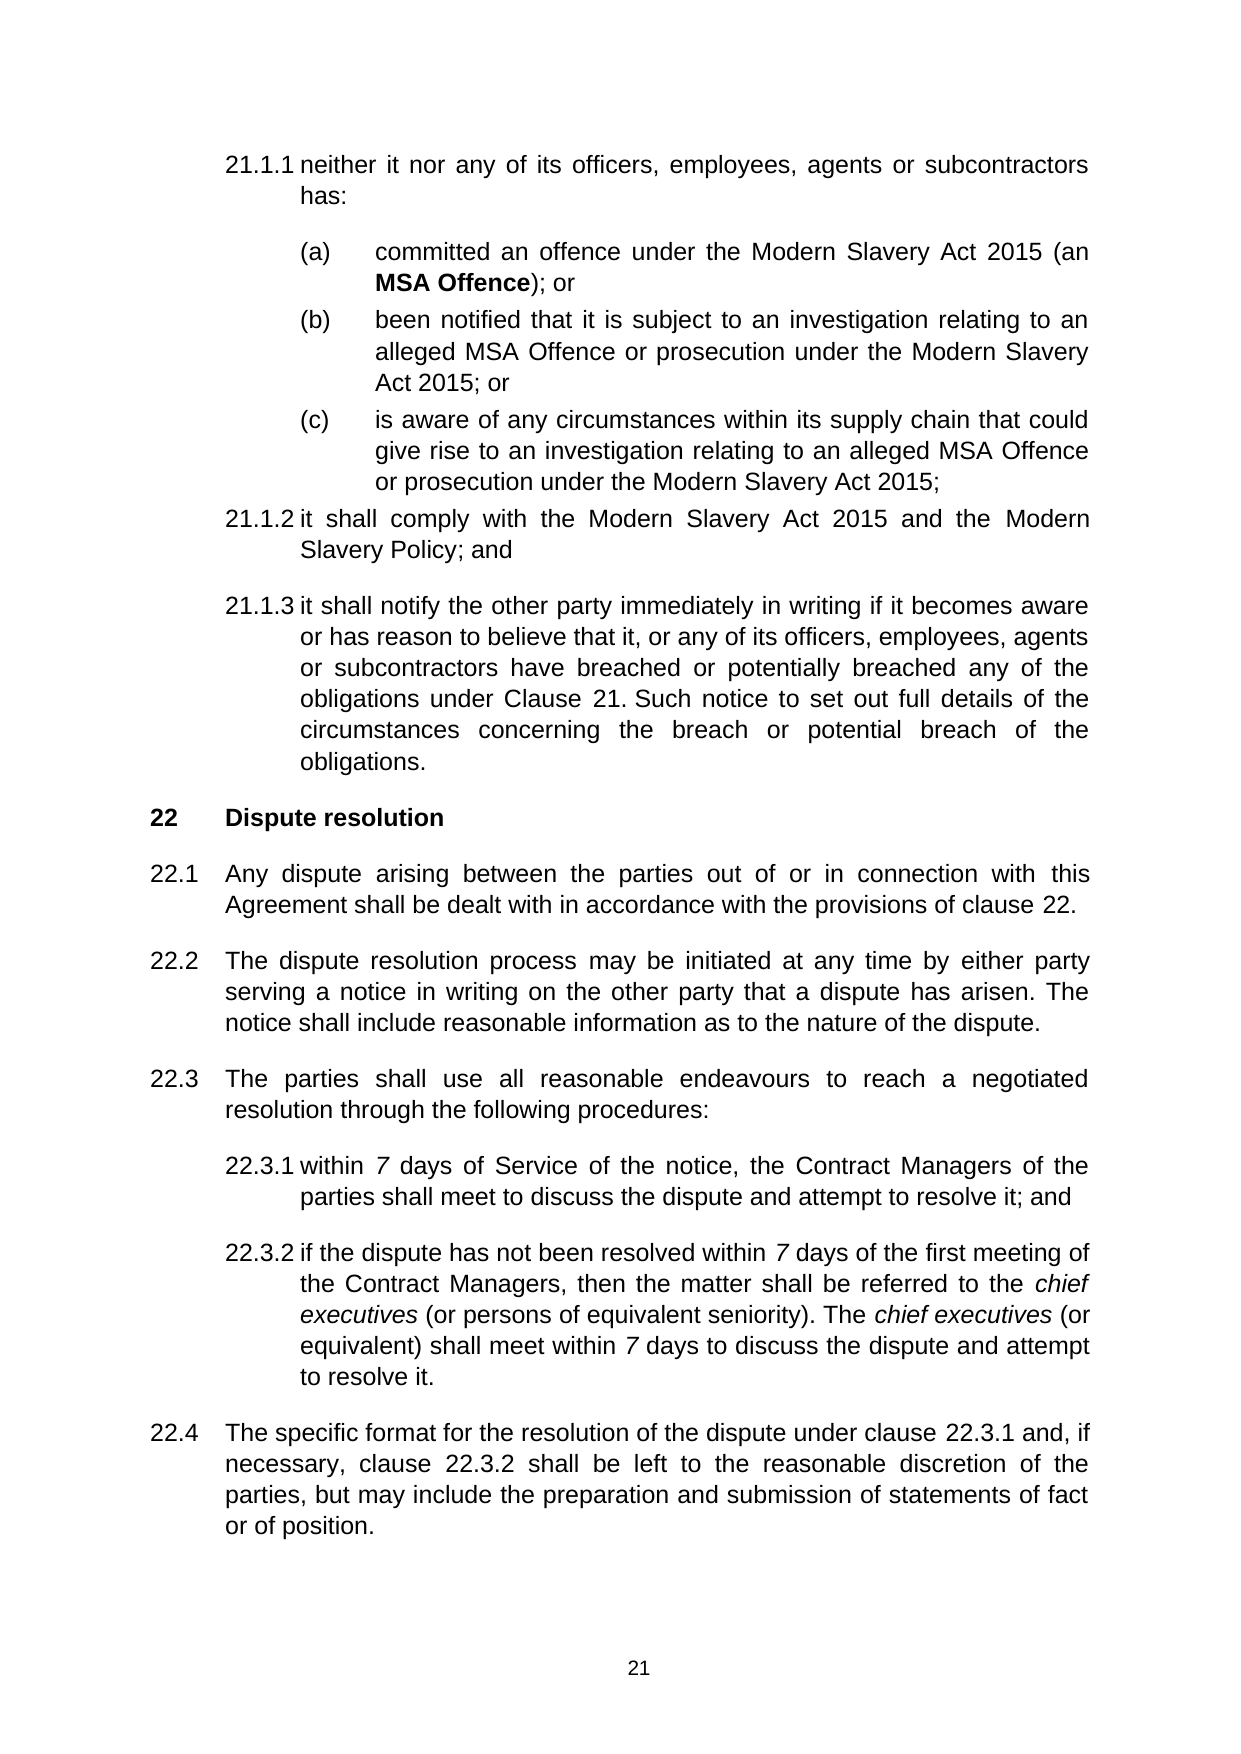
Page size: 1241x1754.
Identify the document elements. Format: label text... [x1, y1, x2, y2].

text Any dispute arising between the parties out of or in connection with this Agreement shall be dealt with in accordance with the provisions of clause 23. [150, 858, 1090, 918]
text been notified that it is subject to an investigation relating to an alleged MSA Offence or prosecution under the Modern Slavery Act 2015; or [300, 305, 1090, 396]
text it shall comply with the Modern Slavery Act 2015 and the Modern Slavery Policy; and [225, 504, 1090, 564]
subtitle Dispute resolution [150, 802, 1090, 831]
text committed an offence under the Modern Slavery Act 2015 (an MSA Offence); or [300, 237, 1090, 297]
text it shall notify the other party immediately in writing if it becomes aware or has reason to believe that it, or any of its officers, employees, agents or subcontractors have breached or potentially breached any of the obligations under Clause 22. Such notice to set out full details of the circumstances concerning the breach or potential breach of the obligations. [225, 591, 1090, 775]
text within 7 days of Service of the notice, the Contract Managers of the parties shall meet to discuss the dispute and attempt to resolve it; and [225, 1151, 1090, 1211]
text is aware of any circumstances within its supply chain that could give rise to an investigation relating to an alleged MSA Offence or prosecution under the Modern Slavery Act 2015; [300, 405, 1090, 496]
text The specific format for the resolution of the dispute under clause 23.3.1 and, if necessary, clause 23.3.2 shall be left to the reasonable discretion of the parties, but may include the preparation and submission of statements of fact or of position. [150, 1418, 1090, 1540]
text The dispute resolution process may be initiated at any time by either party serving a notice in writing on the other party that a dispute has arisen. The notice shall include reasonable information as to the nature of the dispute. [150, 946, 1090, 1036]
text The parties shall use all reasonable endeavours to reach a negotiated resolution through the following procedures: [150, 1064, 1090, 1123]
text neither it nor any of its officers, employees, agents or subcontractors has: [225, 150, 1090, 210]
text if the dispute has not been resolved within 7 days of the first meeting of the Contract Managers, then the matter shall be referred to the chief executives (or persons of equivalent seniority). The chief executives (or equivalent) shall meet within 7 days to discuss the dispute and attempt to resolve it. [225, 1238, 1090, 1391]
